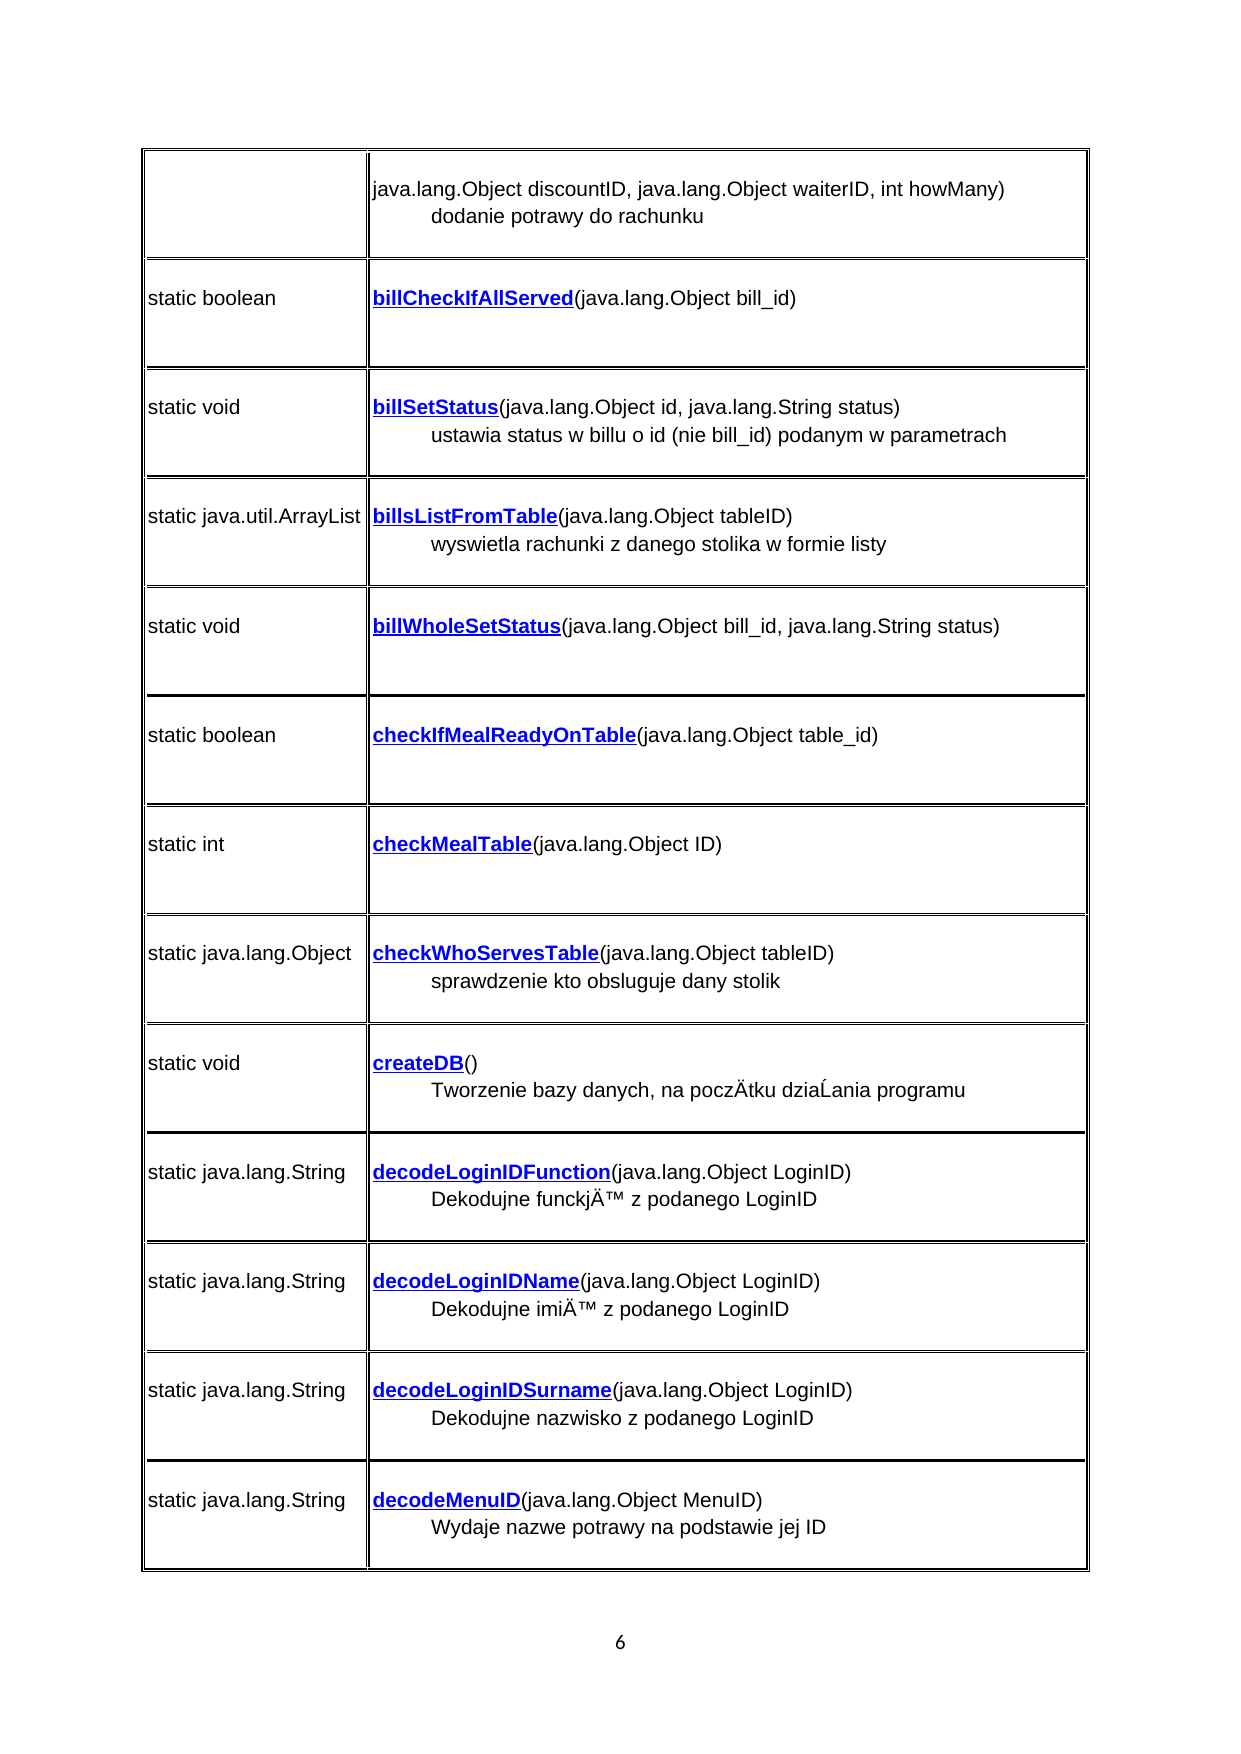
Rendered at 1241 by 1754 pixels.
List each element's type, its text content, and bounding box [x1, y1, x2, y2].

table_cell static boolean [143, 257, 368, 366]
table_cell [143, 149, 368, 257]
table_cell static java.lang.String [145, 1240, 366, 1349]
table_cell static java.lang.String [145, 1131, 366, 1240]
table_cell static void [143, 585, 368, 694]
table_cell billCheckIfAllServed(java.lang.Object bill_id) [368, 257, 1088, 366]
table_cell billsListFromTable(java.lang.Object tableID) wyswietla rachunki z danego stolika w formie listy [370, 475, 1087, 585]
table_cell static java.lang.String [145, 1459, 368, 1568]
table_cell billSetStatus(java.lang.Object id, java.lang.String status) ustawia status w billu o id (nie bill_id) podanym w parametrach [370, 366, 1087, 475]
table_cell decodeLoginIDFunction(java.lang.Object LoginID) Dekodujne funckjÄ™ z podanego LoginID [370, 1131, 1086, 1240]
table_cell checkWhoServesTable(java.lang.Object tableID) sprawdzenie kto obsluguje dany stolik [370, 913, 1087, 1022]
table_cell static void [145, 366, 366, 475]
table_cell decodeLoginIDSurname(java.lang.Object LoginID) Dekodujne nazwisko z podanego LoginID [370, 1350, 1087, 1459]
table_cell createDB() Tworzenie bazy danych, na poczÄ tku dziaĹania programu [368, 1022, 1088, 1131]
table_cell checkIfMealReadyOnTable(java.lang.Object table_id) [370, 694, 1086, 803]
table_cell static java.util.ArrayList [145, 475, 366, 585]
table_cell decodeMenuID(java.lang.Object MenuID) Wydaje nazwe potrawy na podstawie jej ID [368, 1459, 1086, 1568]
table_cell static boolean [145, 694, 366, 803]
table_cell static int [145, 803, 366, 912]
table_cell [368, 151, 1086, 257]
table_cell decodeLoginIDName(java.lang.Object LoginID) Dekodujne imiÄ™ z podanego LoginID [370, 1240, 1087, 1349]
table_cell static java.lang.Object [145, 913, 366, 1022]
table_cell checkMealTable(java.lang.Object ID) [370, 803, 1087, 912]
table_cell static java.lang.String [145, 1350, 366, 1459]
table_cell billWholeSetStatus(java.lang.Object bill_id, java.lang.String status) [368, 585, 1088, 694]
table_cell static void [143, 1022, 368, 1131]
